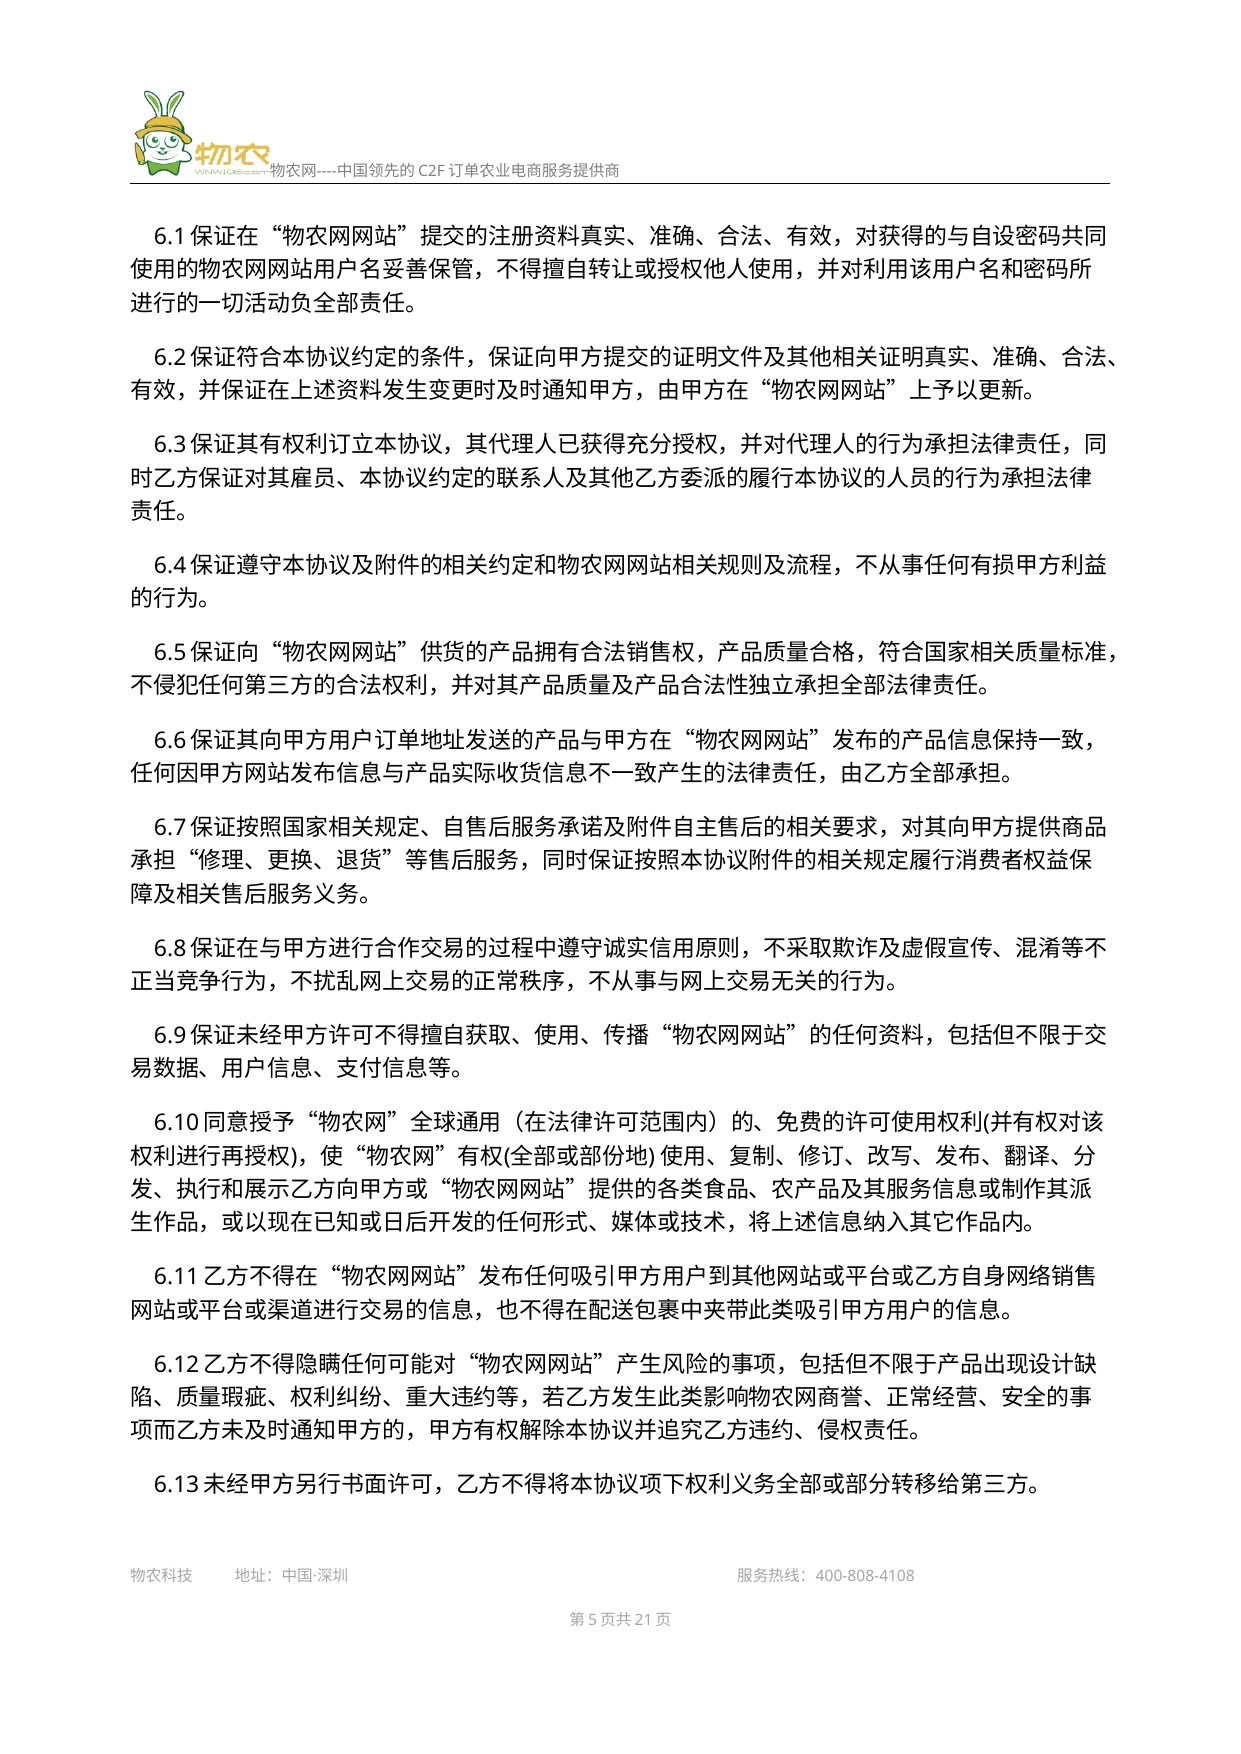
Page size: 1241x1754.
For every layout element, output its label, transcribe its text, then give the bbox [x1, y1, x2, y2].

text 6.4保证遵守本协议及附件的相关约定和物农网网站相关规则及流程，不从事任何有损甲方利益的行为。 [130, 547, 1110, 613]
text 6.11乙方不得在“物农网网站”发布任何吸引甲方用户到其他网站或平台或乙方自身网络销售网站或平台或渠道进行交易的信息，也不得在配送包裹中夹带此类吸引甲方用户的信息。 [130, 1258, 1110, 1325]
text 6.1保证在“物农网网站”提交的注册资料真实、准确、合法、有效，对获得的与自设密码共同使用的物农网网站用户名妥善保管，不得擅自转让或授权他人使用，并对利用该用户名和密码所进行的一切活动负全部责任。 [130, 218, 1110, 318]
picture [129, 88, 270, 176]
text 6.3保证其有权利订立本协议，其代理人已获得充分授权，并对代理人的行为承担法律责任，同时乙方保证对其雇员、本协议约定的联系人及其他乙方委派的履行本协议的人员的行为承担法律责任。 [130, 426, 1110, 526]
text 6.13未经甲方另行书面许可，乙方不得将本协议项下权利义务全部或部分转移给第三方。 [130, 1466, 1110, 1499]
text 6.7保证按照国家相关规定、自售后服务承诺及附件自主售后的相关要求，对其向甲方提供商品承担“修理、更换、退货”等售后服务，同时保证按照本协议附件的相关规定履行消费者权益保障及相关售后服务义务。 [130, 809, 1110, 909]
text 6.12乙方不得隐瞒任何可能对“物农网网站”产生风险的事项，包括但不限于产品出现设计缺陷、质量瑕疵、权利纠纷、重大违约等，若乙方发生此类影响物农网商誉、正常经营、安全的事项而乙方未及时通知甲方的，甲方有权解除本协议并追究乙方违约、侵权责任。 [130, 1346, 1110, 1445]
text 6.9保证未经甲方许可不得擅自获取、使用、传播“物农网网站”的任何资料，包括但不限于交易数据、用户信息、支付信息等。 [130, 1017, 1110, 1083]
text 6.5保证向“物农网网站”供货的产品拥有合法销售权，产品质量合格，符合国家相关质量标准，不侵犯任何第三方的合法权利，并对其产品质量及产品合法性独立承担全部法律责任。 [130, 634, 1110, 701]
text 6.6保证其向甲方用户订单地址发送的产品与甲方在“物农网网站”发布的产品信息保持一致，任何因甲方网站发布信息与产品实际收货信息不一致产生的法律责任，由乙方全部承担。 [130, 721, 1110, 788]
text 6.2保证符合本协议约定的条件，保证向甲方提交的证明文件及其他相关证明真实、准确、合法、有效，并保证在上述资料发生变更时及时通知甲方，由甲方在“物农网网站”上予以更新。 [130, 339, 1110, 405]
text 6.10同意授予“物农网”全球通用（在法律许可范围内）的、免费的许可使用权利(并有权对该权利进行再授权)，使“物农网”有权(全部或部份地) 使用、复制、修订、改写、发布、翻译、分发、执行和展示乙方向甲方或“物农网网站”提供的各类食品、农产品及其服务信息或制作其派生作品，或以现在已知或日后开发的任何形式、媒体或技术，将上述信息纳入其它作品内。 [130, 1104, 1110, 1237]
text 6.8保证在与甲方进行合作交易的过程中遵守诚实信用原则，不采取欺诈及虚假宣传、混淆等不正当竞争行为，不扰乱网上交易的正常秩序，不从事与网上交易无关的行为。 [130, 929, 1110, 996]
